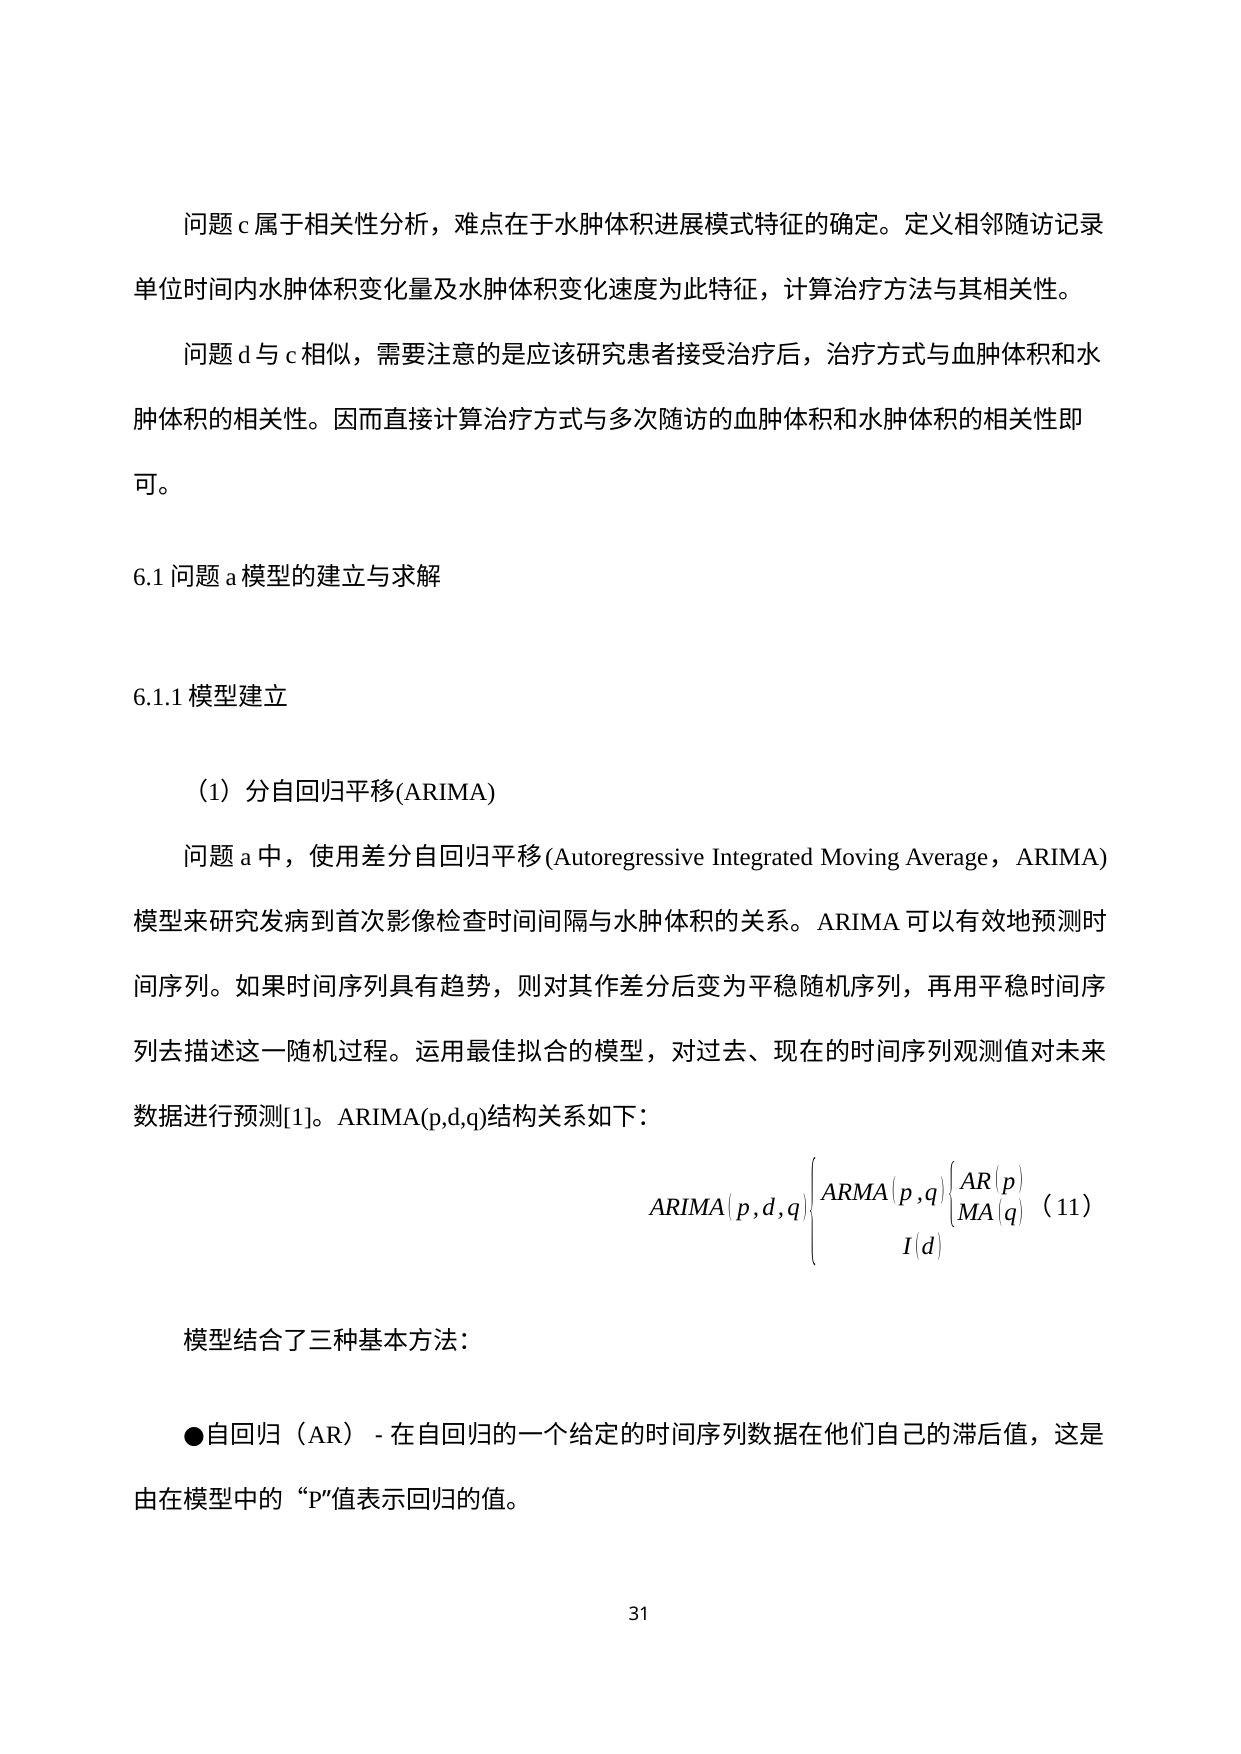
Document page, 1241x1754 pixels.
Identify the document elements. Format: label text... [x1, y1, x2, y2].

text 问题d与c相似，需要注意的是应该研究患者接受治疗后，治疗方式与血肿体积和水肿体积的相关性。因而直接计算治疗方式与多次随访的血肿体积和水肿体积的相关性即可。 [133, 320, 1107, 515]
text 问题c属于相关性分析，难点在于水肿体积进展模式特征的确定。定义相邻随访记录单位时间内水肿体积变化量及水肿体积变化速度为此特征，计算治疗方法与其相关性。 [133, 190, 1107, 320]
subtitle 6.1 问题a模型的建立与求解 [133, 542, 1107, 607]
text 模型结合了三种基本方法： [133, 1306, 1107, 1371]
text 问题a中，使用差分自回归平移(Autoregressive Integrated Moving Average，ARIMA)模型来研究发病到首次影像检查时间间隔与水肿体积的关系。ARIMA可以有效地预测时间序列。如果时间序列具有趋势，则对其作差分后变为平稳随机序列，再用平稳时间序列去描述这一随机过程。运用最佳拟合的模型，对过去、现在的时间序列观测值对未来数据进行预测[1]。ARIMA(p,d,q)结构关系如下： [133, 822, 1107, 1147]
text （1）分自回归平移(ARIMA) [133, 757, 1107, 822]
text ●自回归（AR） - 在自回归的一个给定的时间序列数据在他们自己的滞后值，这是由在模型中的“P”值表示回归的值。 [133, 1400, 1107, 1530]
subtitle 6.1.1模型建立 [133, 662, 1107, 727]
